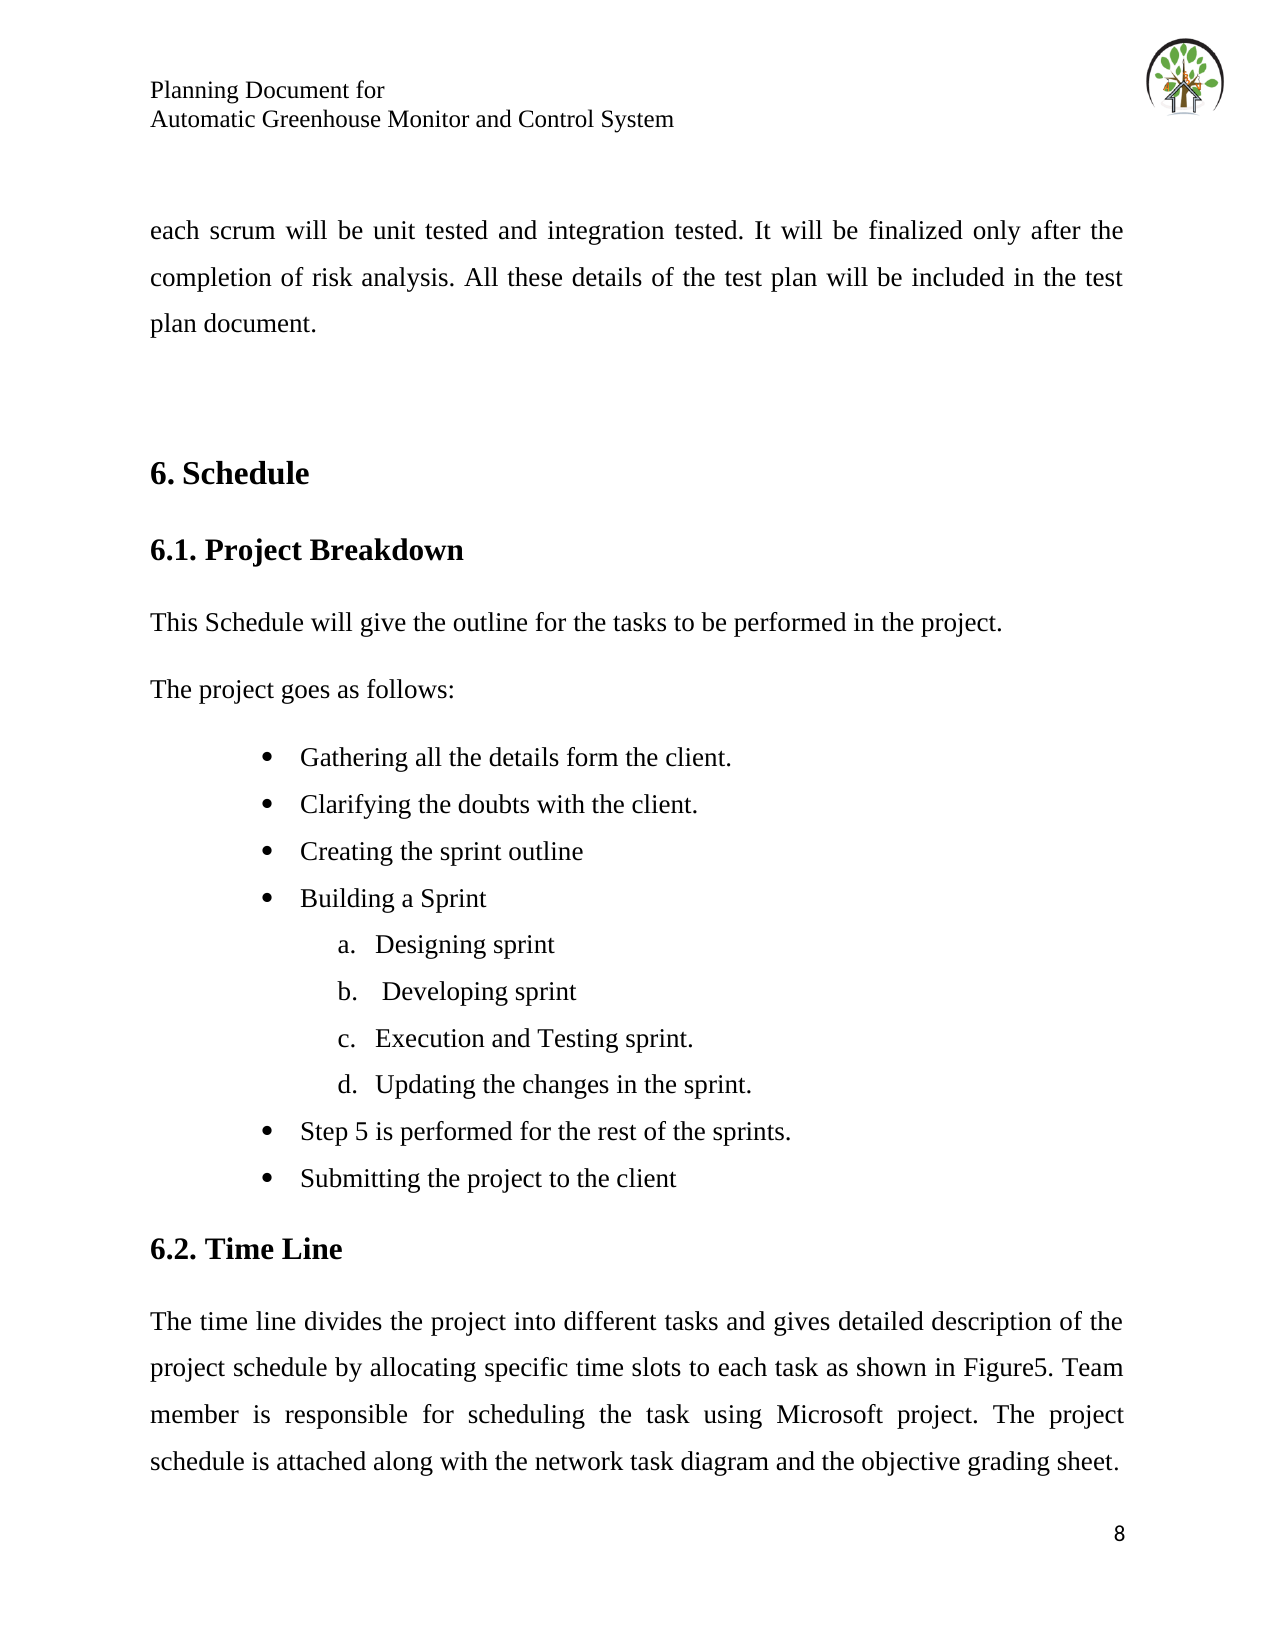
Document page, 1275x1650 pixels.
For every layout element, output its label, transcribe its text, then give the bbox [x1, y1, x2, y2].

list Step 5 is performed for the rest of the sprints. [262, 1115, 1125, 1147]
text 6.1. Project Breakdown [150, 531, 1125, 567]
list Clarifying the doubts with the client. [262, 788, 1125, 819]
list Updating the changes in the sprint. [337, 1069, 1125, 1100]
text This Schedule will give the outline for the tasks to be performed in the project. [150, 606, 1125, 637]
text The project goes as follows: [150, 674, 1125, 705]
list Execution and Testing sprint. [337, 1022, 1125, 1053]
text The time line divides the project into different tasks and gives detailed description of the project schedule by allocating specific time slots to each task as shown in Figure5. Team member is responsible for scheduling the task using Microsoft project. The project schedule is attached along with the network task diagram and the objective grading sheet. [150, 1304, 1125, 1476]
list Gathering all the details form the client. [262, 741, 1125, 772]
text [150, 214, 1125, 338]
text 6. Schedule [150, 453, 1125, 491]
list Developing sprint [337, 975, 1125, 1006]
list Building a Sprint [262, 882, 1125, 913]
text 6.2. Time Line [150, 1230, 1125, 1266]
list Submitting the project to the client [187, 1162, 1125, 1193]
list Designing sprint [337, 929, 1125, 960]
picture [1136, 36, 1226, 125]
list Creating the sprint outline [262, 835, 1125, 866]
